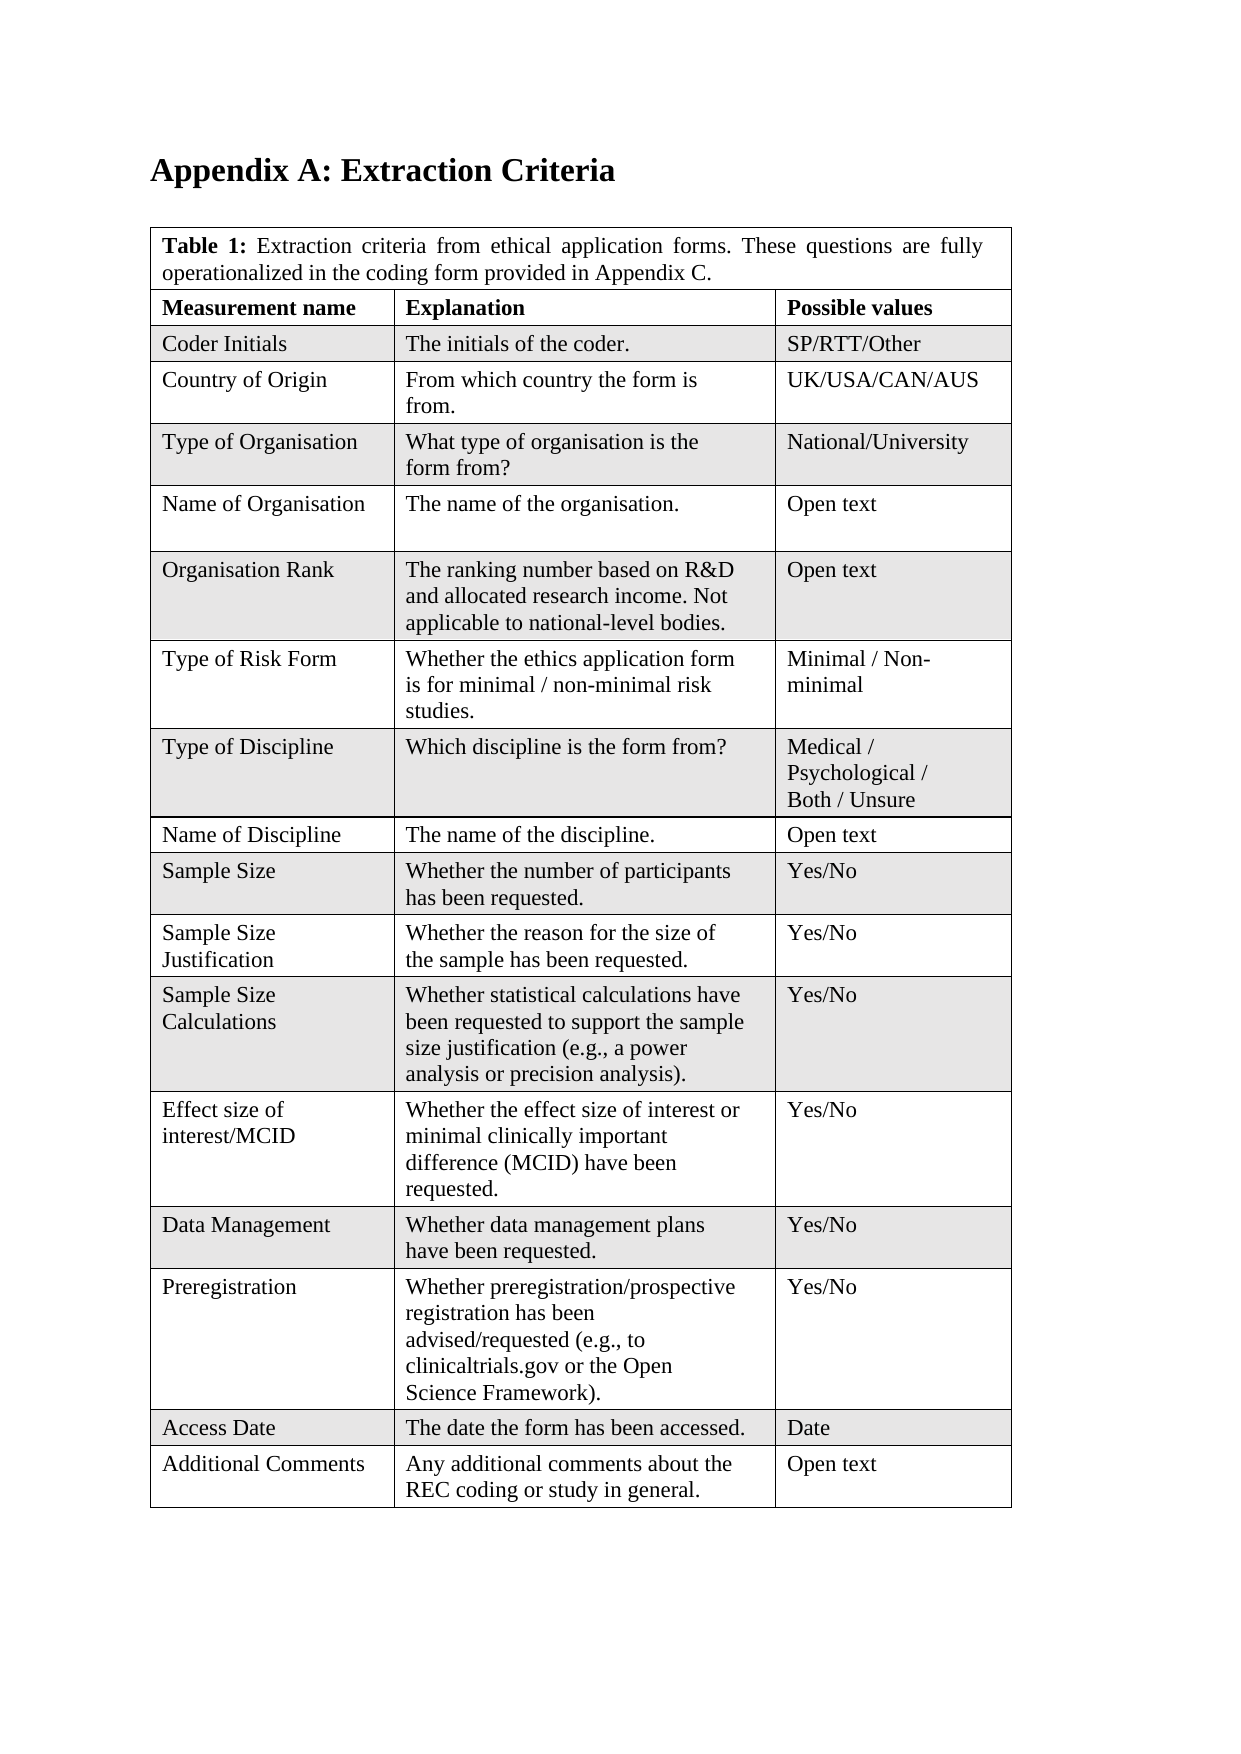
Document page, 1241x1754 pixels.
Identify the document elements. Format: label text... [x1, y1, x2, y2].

table_cell Which discipline is the form from? [395, 729, 775, 816]
table_cell Possible values [776, 290, 1011, 325]
table_cell Whether preregistration/prospective registration has been advised/requested (e.g., to clinicaltrials.gov or the Open Science Framework). [395, 1269, 775, 1409]
table_cell Yes/No [776, 1092, 1011, 1206]
table_cell The ranking number based on R&D and allocated research income. Not applicable to national-level bodies. [395, 552, 775, 639]
table_cell Open text [776, 1446, 1011, 1507]
table_cell Explanation [395, 290, 775, 325]
table_cell Data Management [151, 1207, 394, 1268]
table_cell Yes/No [776, 853, 1011, 914]
table_cell Effect size of interest/MCID [151, 1092, 394, 1206]
table_cell SP/RTT/Other [776, 326, 1011, 361]
table_cell Access Date [151, 1410, 394, 1445]
table_cell Date [776, 1410, 1011, 1445]
table_cell The name of the discipline. [395, 818, 775, 852]
table_cell What type of organisation is the form from? [395, 424, 775, 485]
text Appendix A: Extraction Criteria [150, 150, 1065, 188]
table_cell Measurement name [151, 290, 394, 325]
table_cell Open text [776, 818, 1011, 852]
table_cell Name of Organisation [151, 486, 394, 551]
table_cell Type of Discipline [151, 729, 394, 816]
table_cell Type of Risk Form [151, 641, 394, 728]
table_cell UK/USA/CAN/AUS [776, 362, 1011, 423]
table_cell Yes/No [776, 1269, 1011, 1409]
table_cell Any additional comments about the REC coding or study in general. [395, 1446, 775, 1507]
table_cell Yes/No [776, 1207, 1011, 1268]
table_cell Preregistration [151, 1269, 394, 1409]
table_cell The initials of the coder. [395, 326, 775, 361]
table_cell Whether the number of participants has been requested. [395, 853, 775, 914]
table_cell The name of the organisation. [395, 486, 775, 551]
table_cell Whether the ethics application form is for minimal / non-minimal risk studies. [395, 641, 775, 728]
table_cell National/University [776, 424, 1011, 485]
table_cell Whether statistical calculations have been requested to support the sample size justification (e.g., a power analysis or precision analysis). [395, 977, 775, 1091]
table_cell Organisation Rank [151, 552, 394, 639]
table_cell Sample Size Justification [151, 915, 394, 976]
table_cell Sample Size [151, 853, 394, 914]
table_cell Yes/No [776, 915, 1011, 976]
table_cell Open text [776, 486, 1011, 551]
table_cell Medical / Psychological / Both / Unsure [776, 729, 1011, 816]
table_cell Whether data management plans have been requested. [395, 1207, 775, 1268]
table_header Table 1: Extraction criteria from ethical application forms. These questions are fully operationalized in the coding form provided in Appendix C. [151, 228, 1011, 289]
table_cell From which country the form is from. [395, 362, 775, 423]
table_cell Coder Initials [151, 326, 394, 361]
table_cell Whether the reason for the size of the sample has been requested. [395, 915, 775, 976]
table_cell Minimal / Non-minimal [776, 641, 1011, 728]
table_cell The date the form has been accessed. [395, 1410, 775, 1445]
table_cell Open text [776, 552, 1011, 639]
table_cell Name of Discipline [151, 818, 394, 852]
table_cell Type of Organisation [151, 424, 394, 485]
table_cell Whether the effect size of interest or minimal clinically important difference (MCID) have been requested. [395, 1092, 775, 1206]
table_cell Yes/No [776, 977, 1011, 1091]
table_cell Additional Comments [151, 1446, 394, 1507]
table_cell Country of Origin [151, 362, 394, 423]
table_cell Sample Size Calculations [151, 977, 394, 1091]
